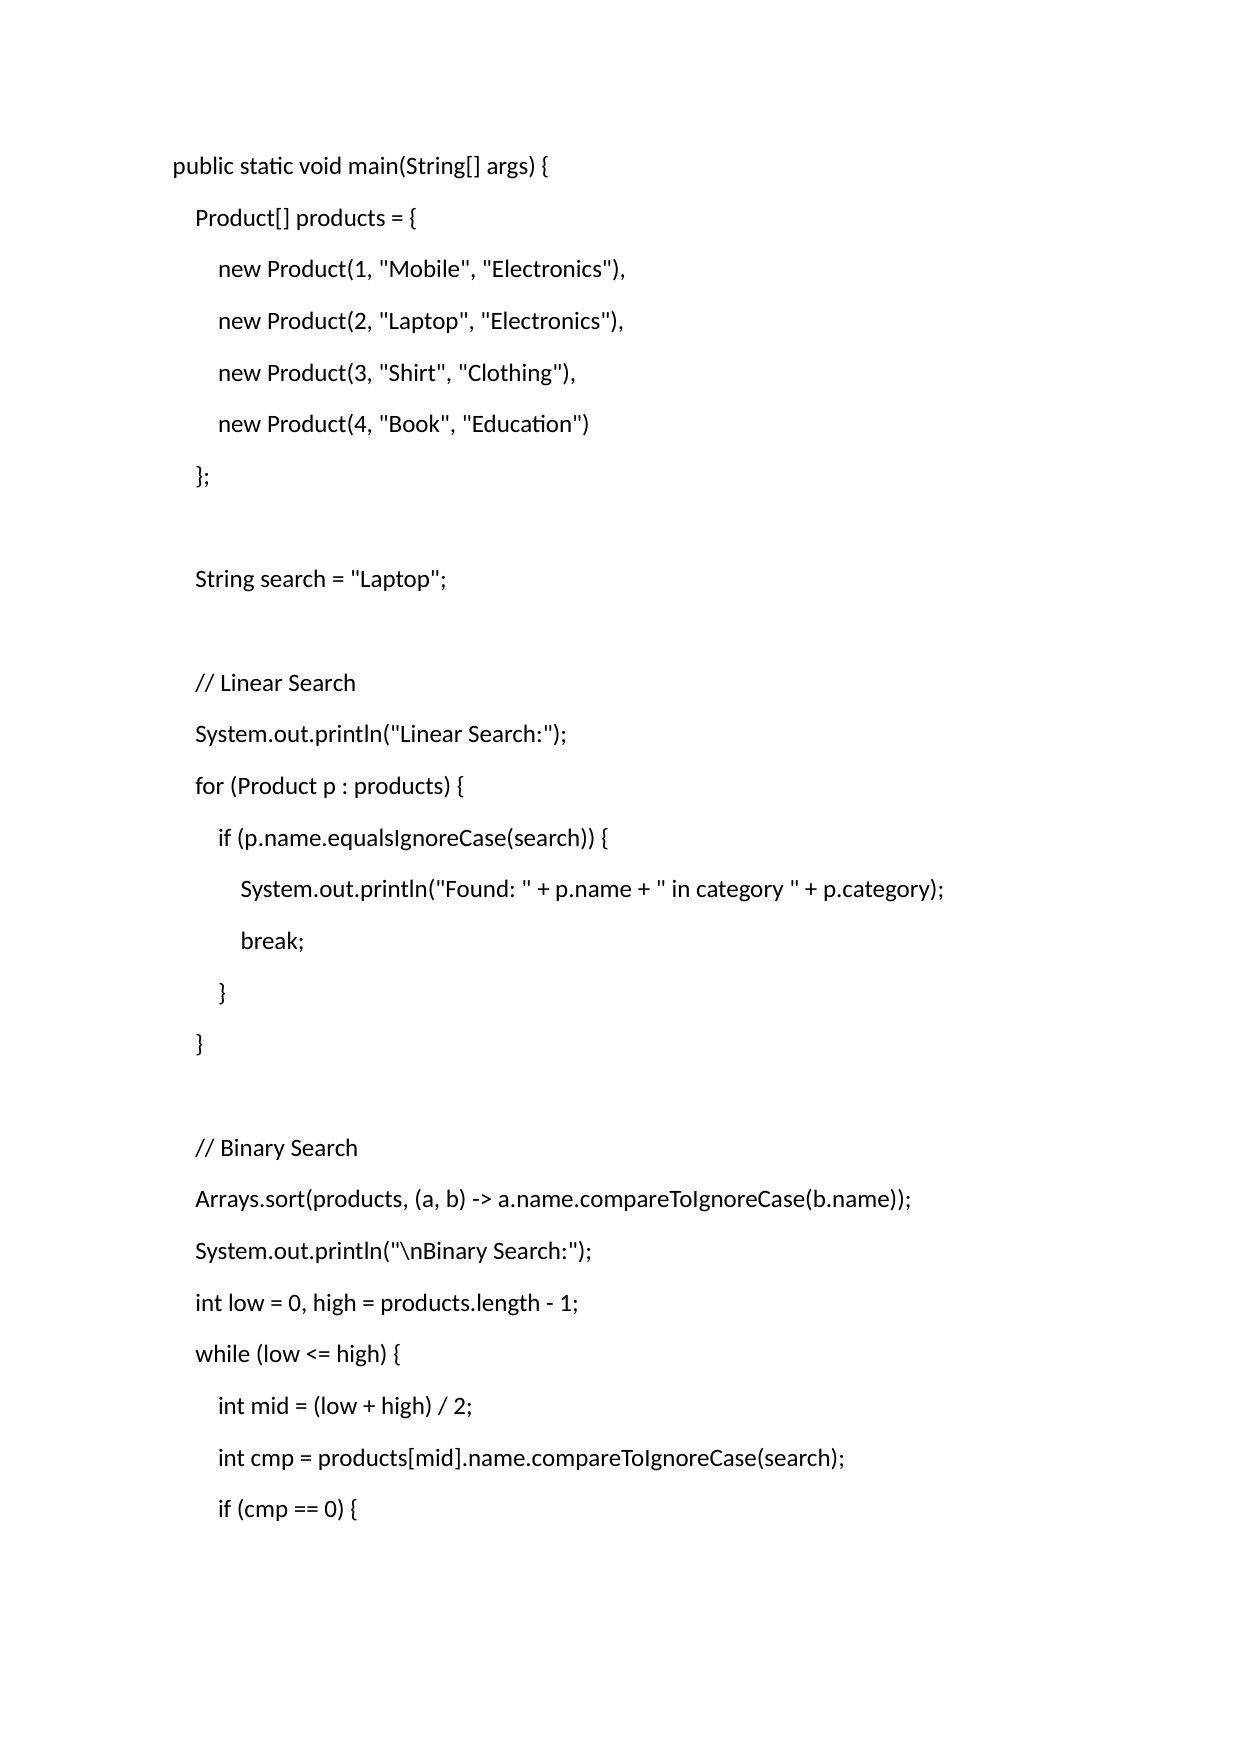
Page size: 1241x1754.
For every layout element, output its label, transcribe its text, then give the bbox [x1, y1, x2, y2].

text public static void main(String[] args) { [150, 150, 1090, 181]
text new Product(3, "Shirt", "Clothing"), [150, 357, 1090, 387]
text Product[] products = { [150, 202, 1090, 232]
text int mid = (low + high) / 2; [150, 1390, 1090, 1421]
text } [150, 977, 1090, 1007]
text System.out.println("\nBinary Search:"); [150, 1235, 1090, 1266]
text if (p.name.equalsIgnoreCase(search)) { [150, 822, 1090, 852]
text // Binary Search [150, 1132, 1090, 1162]
text while (low <= high) { [150, 1338, 1090, 1369]
text int cmp = products[mid].name.compareToIgnoreCase(search); [150, 1442, 1090, 1472]
text new Product(1, "Mobile", "Electronics"), [150, 253, 1090, 284]
text new Product(2, "Laptop", "Electronics"), [150, 305, 1090, 336]
text Arrays.sort(products, (a, b) -> a.name.compareToIgnoreCase(b.name)); [150, 1183, 1090, 1214]
text for (Product p : products) { [150, 770, 1090, 801]
text String search = "Laptop"; [150, 563, 1090, 594]
text if (cmp == 0) { [150, 1493, 1090, 1524]
text int low = 0, high = products.length - 1; [150, 1287, 1090, 1317]
text } [150, 1028, 1090, 1059]
text System.out.println("Found: " + p.name + " in category " + p.category); [150, 873, 1090, 904]
text new Product(4, "Book", "Education") [150, 408, 1090, 439]
text break; [150, 925, 1090, 956]
text System.out.println("Linear Search:"); [150, 718, 1090, 749]
text }; [150, 460, 1090, 491]
text // Linear Search [150, 667, 1090, 697]
